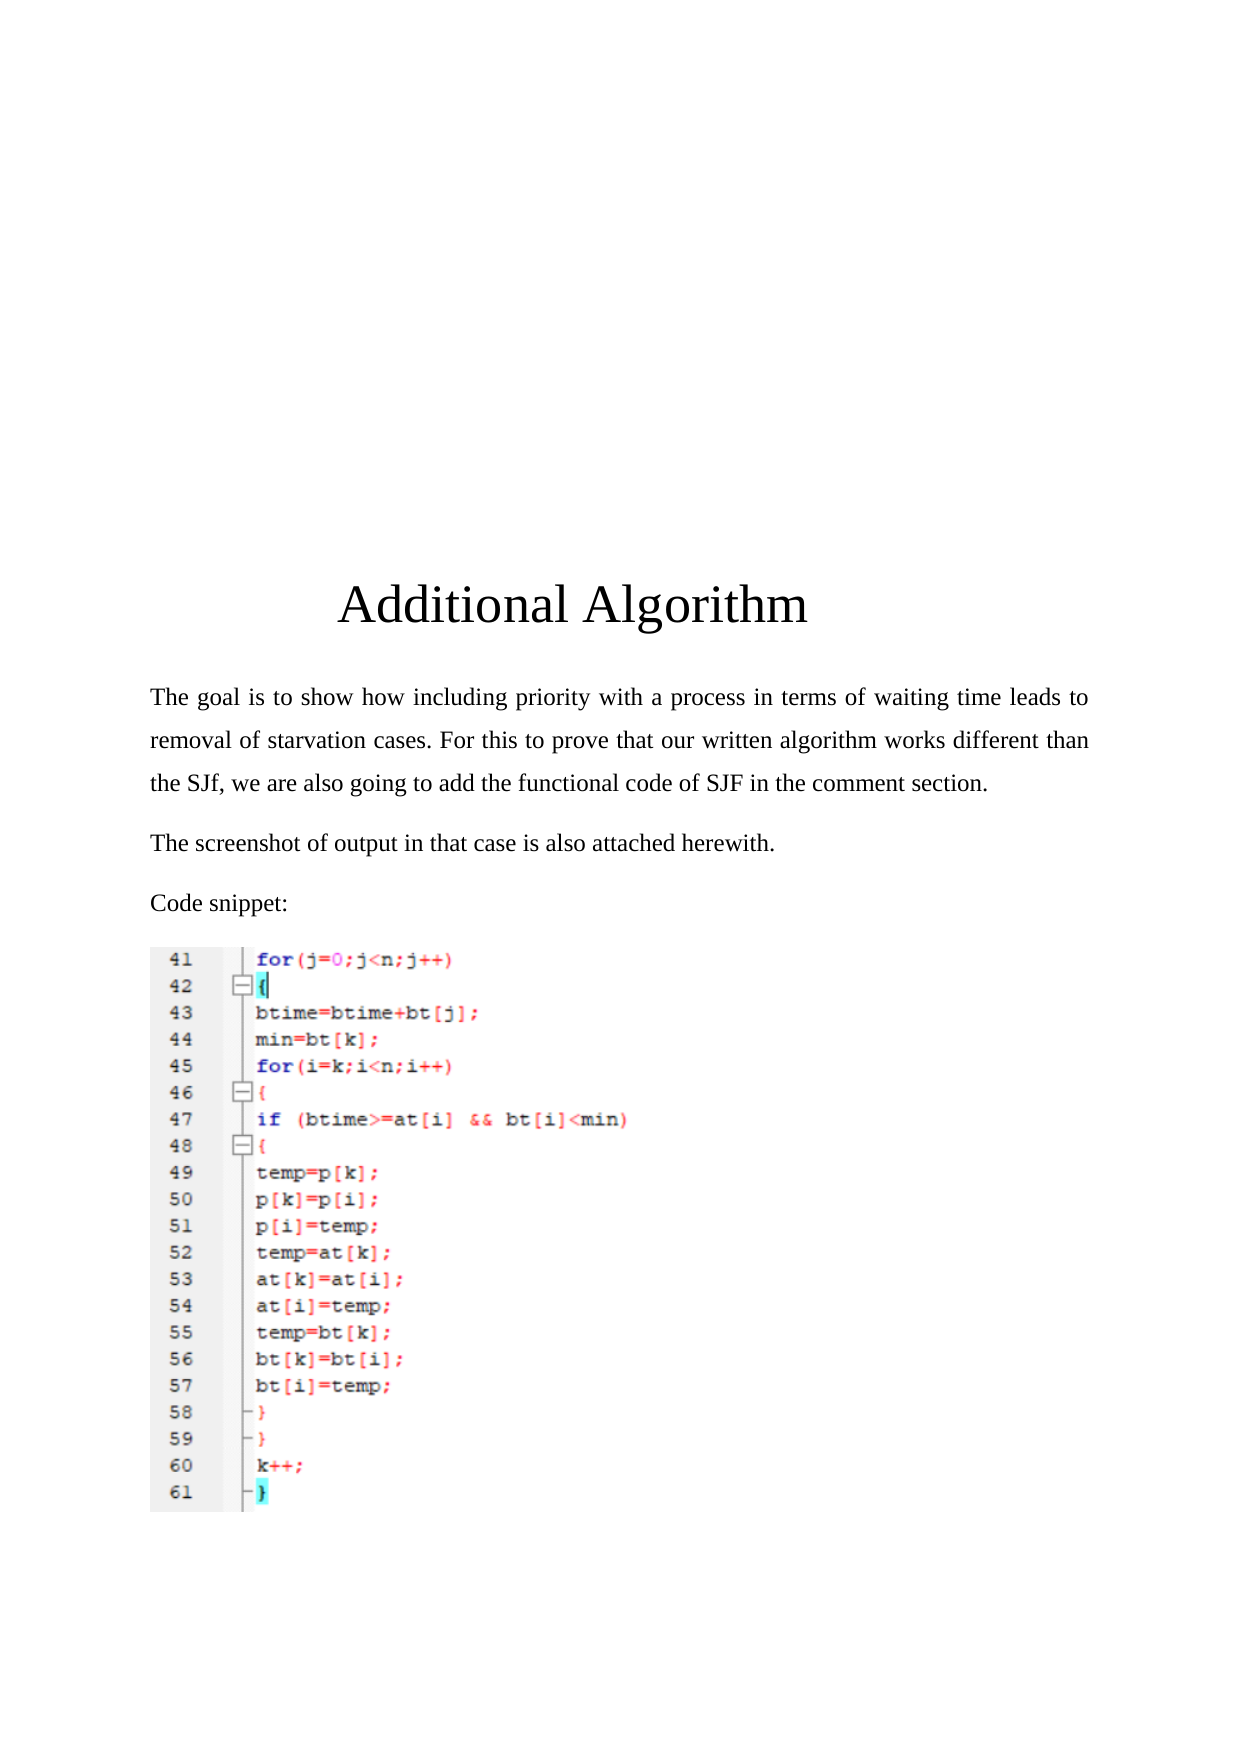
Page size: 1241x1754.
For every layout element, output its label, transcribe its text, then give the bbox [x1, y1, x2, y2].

picture [150, 947, 668, 1512]
text Code snippet: [150, 888, 1090, 916]
text Additional Algorithm [150, 572, 1090, 634]
text The screenshot of output in that case is also attached herewith. [150, 828, 1090, 857]
text The goal is to show how including priority with a process in terms of waiting time leads to removal of starvation cases. For this to prove that our written algorithm works different than the SJf, we are also going to add the functional code of SJF in the comment section. [150, 682, 1090, 797]
